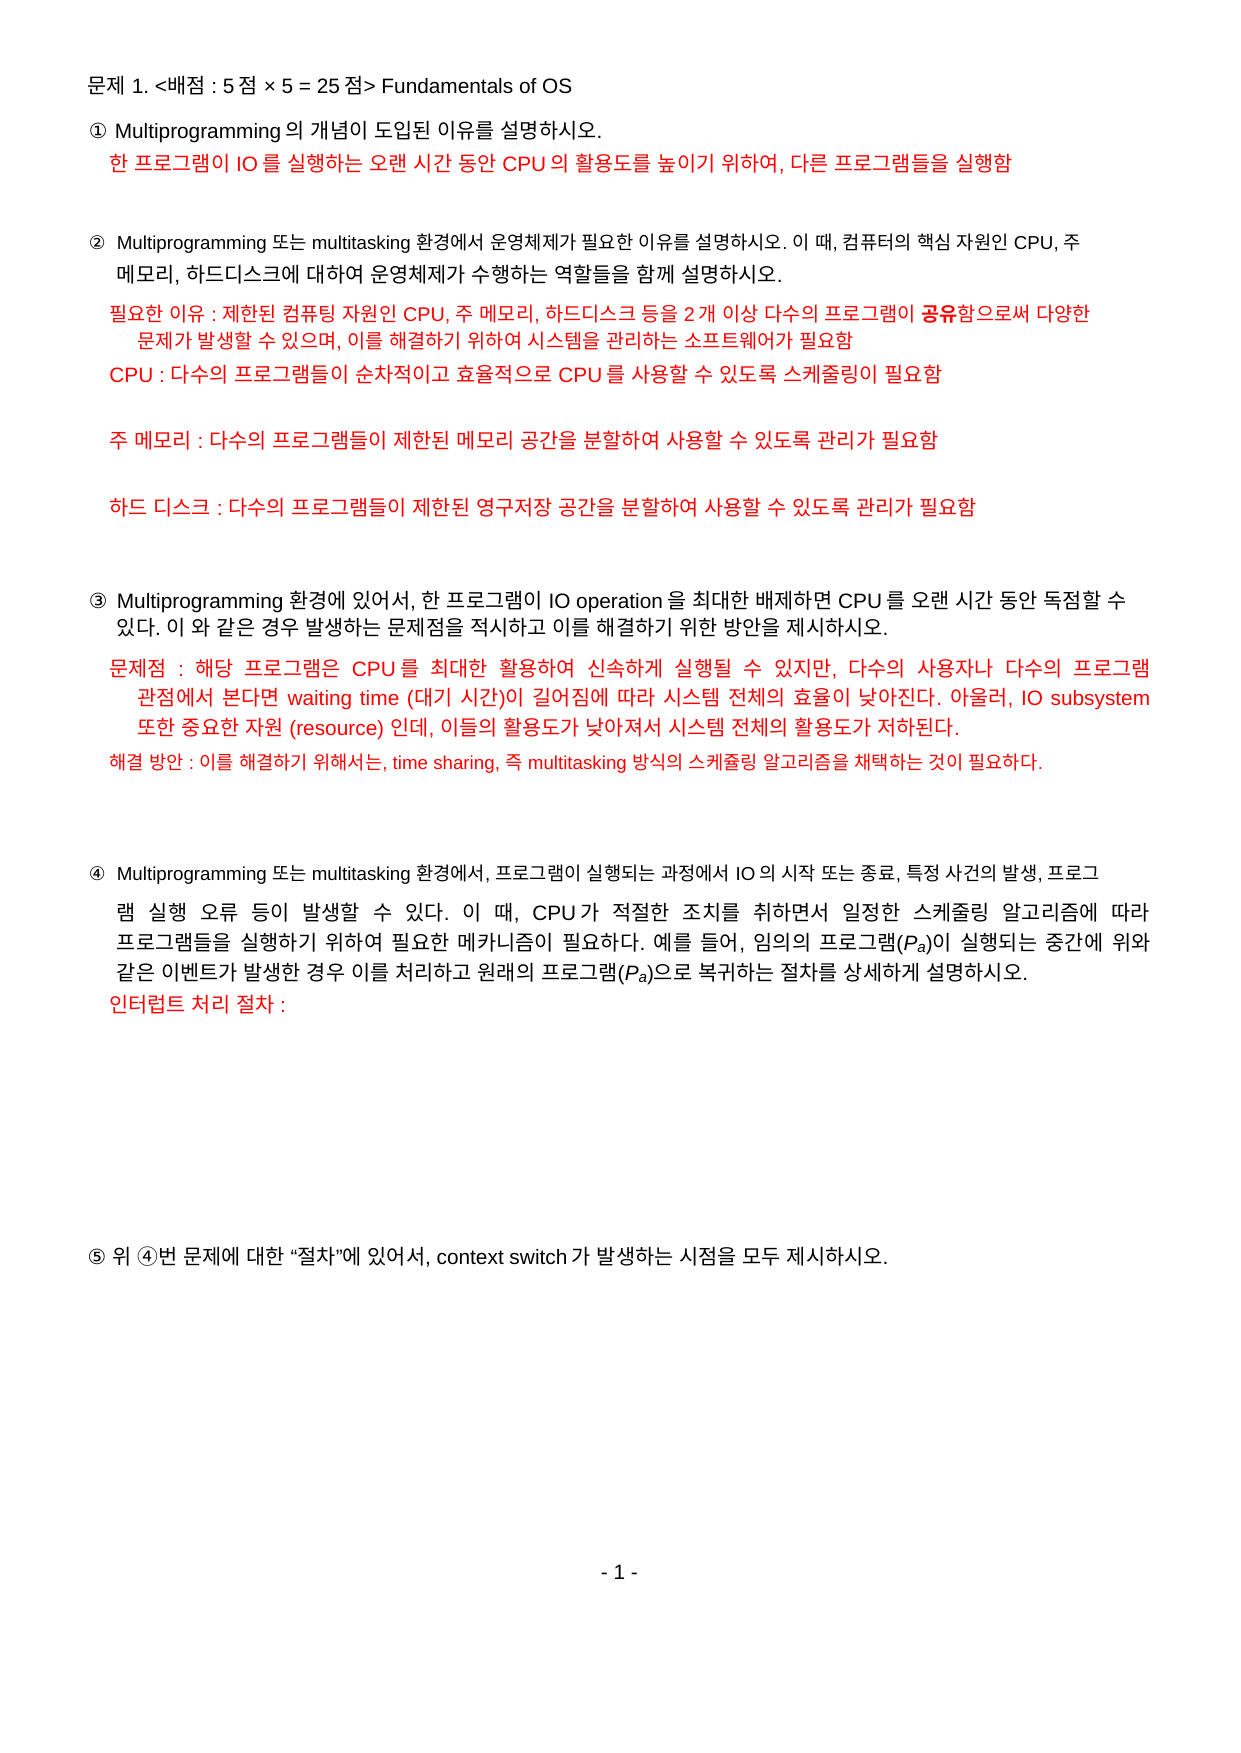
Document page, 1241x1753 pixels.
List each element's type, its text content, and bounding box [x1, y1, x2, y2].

text ⑤ 위 ④번 문제에 대한 “절차”에 있어서, context switch가 발생하는 시점을 모두 제시하시오. [87, 1242, 1151, 1270]
list 해결 방안 : 이를 해결하기 위해서는, time sharing, 즉 multitasking 방식의 스케쥴링 알고리즘을 채택하는 것이 필요하다. [109, 750, 1151, 775]
list Multiprogramming의 개념이 도입된 이유를 설명하시오. [88, 116, 1151, 144]
list 문제점 : 해당 프로그램은 CPU를 최대한 활용하여 신속하게 실행될 수 있지만, 다수의 사용자나 다수의 프로그램 관점에서 본다면 waiting time (대기 시간)이 길어짐에 따라 시스템 전체의 효율이 낮아진다. 아울러, IO subsystem 또한 중요한 자원 (resource) 인데, 이들의 활용도가 낮아져서 시스템 전체의 활용도가 저하된다. [109, 653, 1151, 741]
text 램 실행 오류 등이 발생할 수 있다. 이 때, CPU가 적절한 조치를 취하면서 일정한 스케줄링 알고리즘에 따라 프로그램들을 실행하기 위하여 필요한 메카니즘이 필요하다. 예를 들어, 임의의 프로그램(Pa)이 실행되는 중간에 위와 같은 이벤트가 발생한 경우 이를 처리하고 원래의 프로그램(Pa)으로 복귀하는 절차를 상세하게 설명하시오. [117, 897, 1151, 986]
list CPU : 다수의 프로그램들이 순차적이고 효율적으로 CPU를 사용할 수 있도록 스케줄링이 필요함 [109, 360, 1151, 388]
list Multiprogramming 또는 multitasking 환경에서 운영체제가 필요한 이유를 설명하시오. 이 때, 컴퓨터의 핵심 자원인 CPU, 주 [88, 229, 1151, 254]
text 메모리, 하드디스크에 대하여 운영체제가 수행하는 역할들을 함께 설명하시오. [117, 260, 1151, 288]
list Multiprogramming 또는 multitasking 환경에서, 프로그램이 실행되는 과정에서 IO의 시작 또는 종료, 특정 사건의 발생, 프로그 [88, 860, 1151, 885]
text - 1 - [87, 1560, 1151, 1584]
text 문제 1. <배점 : 5점 × 5 = 25점> Fundamentals of OS [87, 72, 1151, 99]
list 하드 디스크 : 다수의 프로그램들이 제한된 영구저장 공간을 분할하여 사용할 수 있도록 관리가 필요함 [109, 493, 1151, 521]
list 인터럽트 처리 절차 : [109, 991, 1151, 1018]
list 필요한 이유 : 제한된 컴퓨팅 자원인 CPU, 주 메모리, 하드디스크 등을 2개 이상 다수의 프로그램이 공유함으로써 다양한 문제가 발생할 수 있으며, 이를 해결하기 위하여 시스템을 관리하는 소프트웨어가 필요함 [109, 299, 1151, 354]
list 한 프로그램이 IO를 실행하는 오랜 시간 동안 CPU의 활용도를 높이기 위하여, 다른 프로그램들을 실행함 [109, 149, 1151, 177]
list Multiprogramming 환경에 있어서, 한 프로그램이 IO operation을 최대한 배제하면 CPU를 오랜 시간 동안 독점할 수 있다. 이 와 같은 경우 발생하는 문제점을 적시하고 이를 해결하기 위한 방안을 제시하시오. [88, 586, 1151, 641]
list 주 메모리 : 다수의 프로그램들이 제한된 메모리 공간을 분할하여 사용할 수 있도록 관리가 필요함 [109, 426, 1151, 454]
